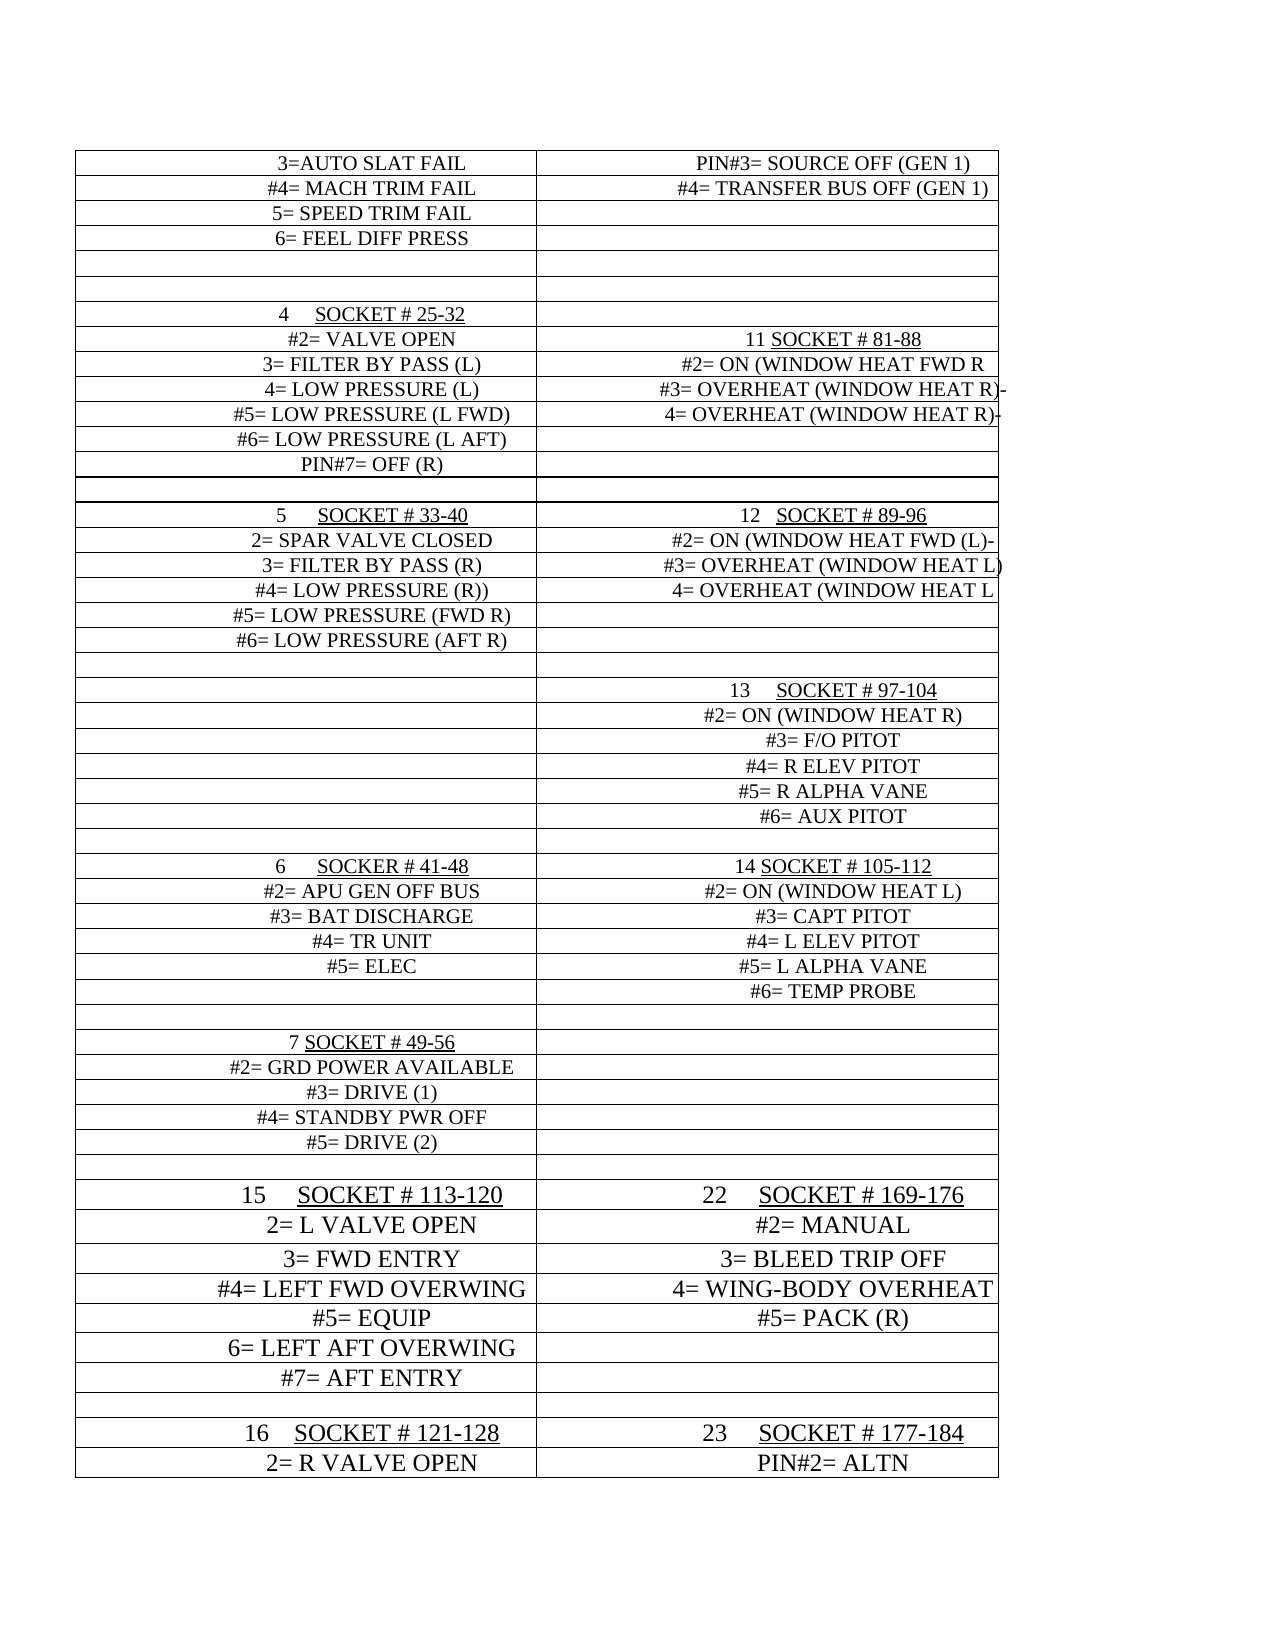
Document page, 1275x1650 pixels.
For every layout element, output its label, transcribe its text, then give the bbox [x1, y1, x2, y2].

table_cell 4= OVERHEAT (WINDOW HEAT L [537, 578, 998, 602]
table_cell 3= FILTER BY PASS (L) [76, 352, 536, 376]
table_cell 4= LOW PRESSURE (L) [76, 377, 536, 401]
table_cell #2= GRD POWER AVAILABLE [76, 1055, 536, 1079]
table_cell [537, 427, 998, 451]
table_cell #6= AUX PITOT [537, 804, 998, 828]
table_cell [537, 1105, 998, 1129]
table_cell 7 SOCKET # 49-56 [76, 1030, 536, 1054]
table_cell [537, 603, 998, 627]
table_cell [537, 1393, 998, 1417]
table_cell #2= MANUAL [537, 1210, 998, 1243]
table_cell #5= R ALPHA VANE [537, 779, 998, 803]
table_cell #2= ON (WINDOW HEAT L) [537, 879, 998, 903]
table_cell 2= R VALVE OPEN [76, 1448, 536, 1477]
table_cell #6= LOW PRESSURE (L AFT) [76, 427, 536, 451]
table_cell 11 SOCKET # 81-88 [537, 327, 998, 351]
table_cell [537, 277, 998, 301]
table_cell #3= OVERHEAT (WINDOW HEAT L) [537, 553, 998, 577]
table_cell #2= VALVE OPEN [76, 327, 536, 351]
table_cell [537, 478, 998, 501]
table_cell 4 SOCKET # 25-32 [76, 302, 536, 326]
table_cell #6= LOW PRESSURE (AFT R) [76, 628, 536, 652]
table_cell [537, 1030, 998, 1054]
table_cell #5= PACK (R) [537, 1304, 998, 1332]
table_cell [76, 804, 536, 828]
table_cell 15 SOCKET # 113-120 [76, 1180, 536, 1209]
table_cell #5= EQUIP [76, 1304, 536, 1332]
table_cell #4= TRANSFER BUS OFF (GEN 1) [537, 176, 998, 200]
table_cell [537, 1155, 998, 1179]
table_cell 13 SOCKET # 97-104 [537, 678, 998, 702]
table_cell [537, 1080, 998, 1104]
table_cell #5= ELEC [76, 954, 536, 978]
table_cell [537, 1055, 998, 1079]
table_cell #6= TEMP PROBE [537, 980, 998, 1003]
table_cell 4= WING-BODY OVERHEAT [537, 1274, 998, 1302]
table_cell [537, 628, 998, 652]
table_cell #2= ON (WINDOW HEAT FWD (L)- [537, 528, 998, 552]
table_cell 3= FWD ENTRY [76, 1244, 536, 1273]
table_cell 16 SOCKET # 121-128 [76, 1418, 536, 1447]
table_cell [537, 452, 998, 476]
table_cell 3=AUTO SLAT FAIL [76, 151, 536, 175]
table_cell [537, 201, 998, 225]
table_cell [537, 1005, 998, 1029]
table_cell PIN#2= ALTN [537, 1448, 998, 1477]
table_cell #2= APU GEN OFF BUS [76, 879, 536, 903]
table_cell #2= ON (WINDOW HEAT FWD R [537, 352, 998, 376]
table_cell [537, 653, 998, 677]
table_cell #5= LOW PRESSURE (FWD R) [76, 603, 536, 627]
table_cell [76, 1155, 536, 1179]
table_cell #3= F/O PITOT [537, 729, 998, 752]
table_cell #4= R ELEV PITOT [537, 754, 998, 778]
table_cell #2= ON (WINDOW HEAT R) [537, 703, 998, 727]
table_cell [76, 779, 536, 803]
table_cell [76, 1005, 536, 1029]
table_cell [76, 754, 536, 778]
table_cell 23 SOCKET # 177-184 [537, 1418, 998, 1447]
table_cell 22 SOCKET # 169-176 [537, 1180, 998, 1209]
table_cell [76, 703, 536, 727]
table_cell 6= FEEL DIFF PRESS [76, 226, 536, 250]
table_cell #4= LEFT FWD OVERWING [76, 1274, 536, 1302]
table_cell #3= OVERHEAT (WINDOW HEAT R)- [537, 377, 998, 401]
table_cell #5= DRIVE (2) [76, 1130, 536, 1154]
table_cell 5 SOCKET # 33-40 [76, 503, 536, 527]
table_cell [76, 653, 536, 677]
table_cell PIN#7= OFF (R) [76, 452, 536, 476]
table_cell #3= DRIVE (1) [76, 1080, 536, 1104]
table_cell [76, 829, 536, 853]
table_cell [537, 302, 998, 326]
table_cell [537, 1130, 998, 1154]
table_cell #3= CAPT PITOT [537, 904, 998, 928]
table_cell 3= BLEED TRIP OFF [537, 1244, 998, 1273]
table_cell [76, 729, 536, 752]
table_cell 3= FILTER BY PASS (R) [76, 553, 536, 577]
table_cell [76, 478, 536, 501]
table_cell #4= TR UNIT [76, 929, 536, 953]
table_cell [76, 1393, 536, 1417]
table_cell [76, 251, 536, 276]
table_cell [537, 829, 998, 853]
table_cell [537, 226, 998, 250]
table_cell 14 SOCKET # 105-112 [537, 854, 998, 878]
table_cell #5= LOW PRESSURE (L FWD) [76, 402, 536, 426]
table_cell 4= OVERHEAT (WINDOW HEAT R)- [537, 402, 998, 426]
table_cell 6= LEFT AFT OVERWING [76, 1333, 536, 1362]
table_cell 6 SOCKER # 41-48 [76, 854, 536, 878]
table_cell [76, 980, 536, 1003]
table_cell 12 SOCKET # 89-96 [537, 503, 998, 527]
table_cell [537, 1363, 998, 1392]
table_cell #3= BAT DISCHARGE [76, 904, 536, 928]
table_cell 2= L VALVE OPEN [76, 1210, 536, 1243]
table_cell #4= STANDBY PWR OFF [76, 1105, 536, 1129]
table_cell 2= SPAR VALVE CLOSED [76, 528, 536, 552]
table_cell #4= MACH TRIM FAIL [76, 176, 536, 200]
table_cell [537, 251, 998, 276]
table_cell [537, 1333, 998, 1362]
table_cell PIN#3= SOURCE OFF (GEN 1) [537, 151, 998, 175]
table_cell 5= SPEED TRIM FAIL [76, 201, 536, 225]
table_cell #7= AFT ENTRY [76, 1363, 536, 1392]
table_cell #5= L ALPHA VANE [537, 954, 998, 978]
table_cell #4= L ELEV PITOT [537, 929, 998, 953]
table_cell [76, 678, 536, 702]
table_cell #4= LOW PRESSURE (R)) [76, 578, 536, 602]
table_cell [76, 277, 536, 301]
